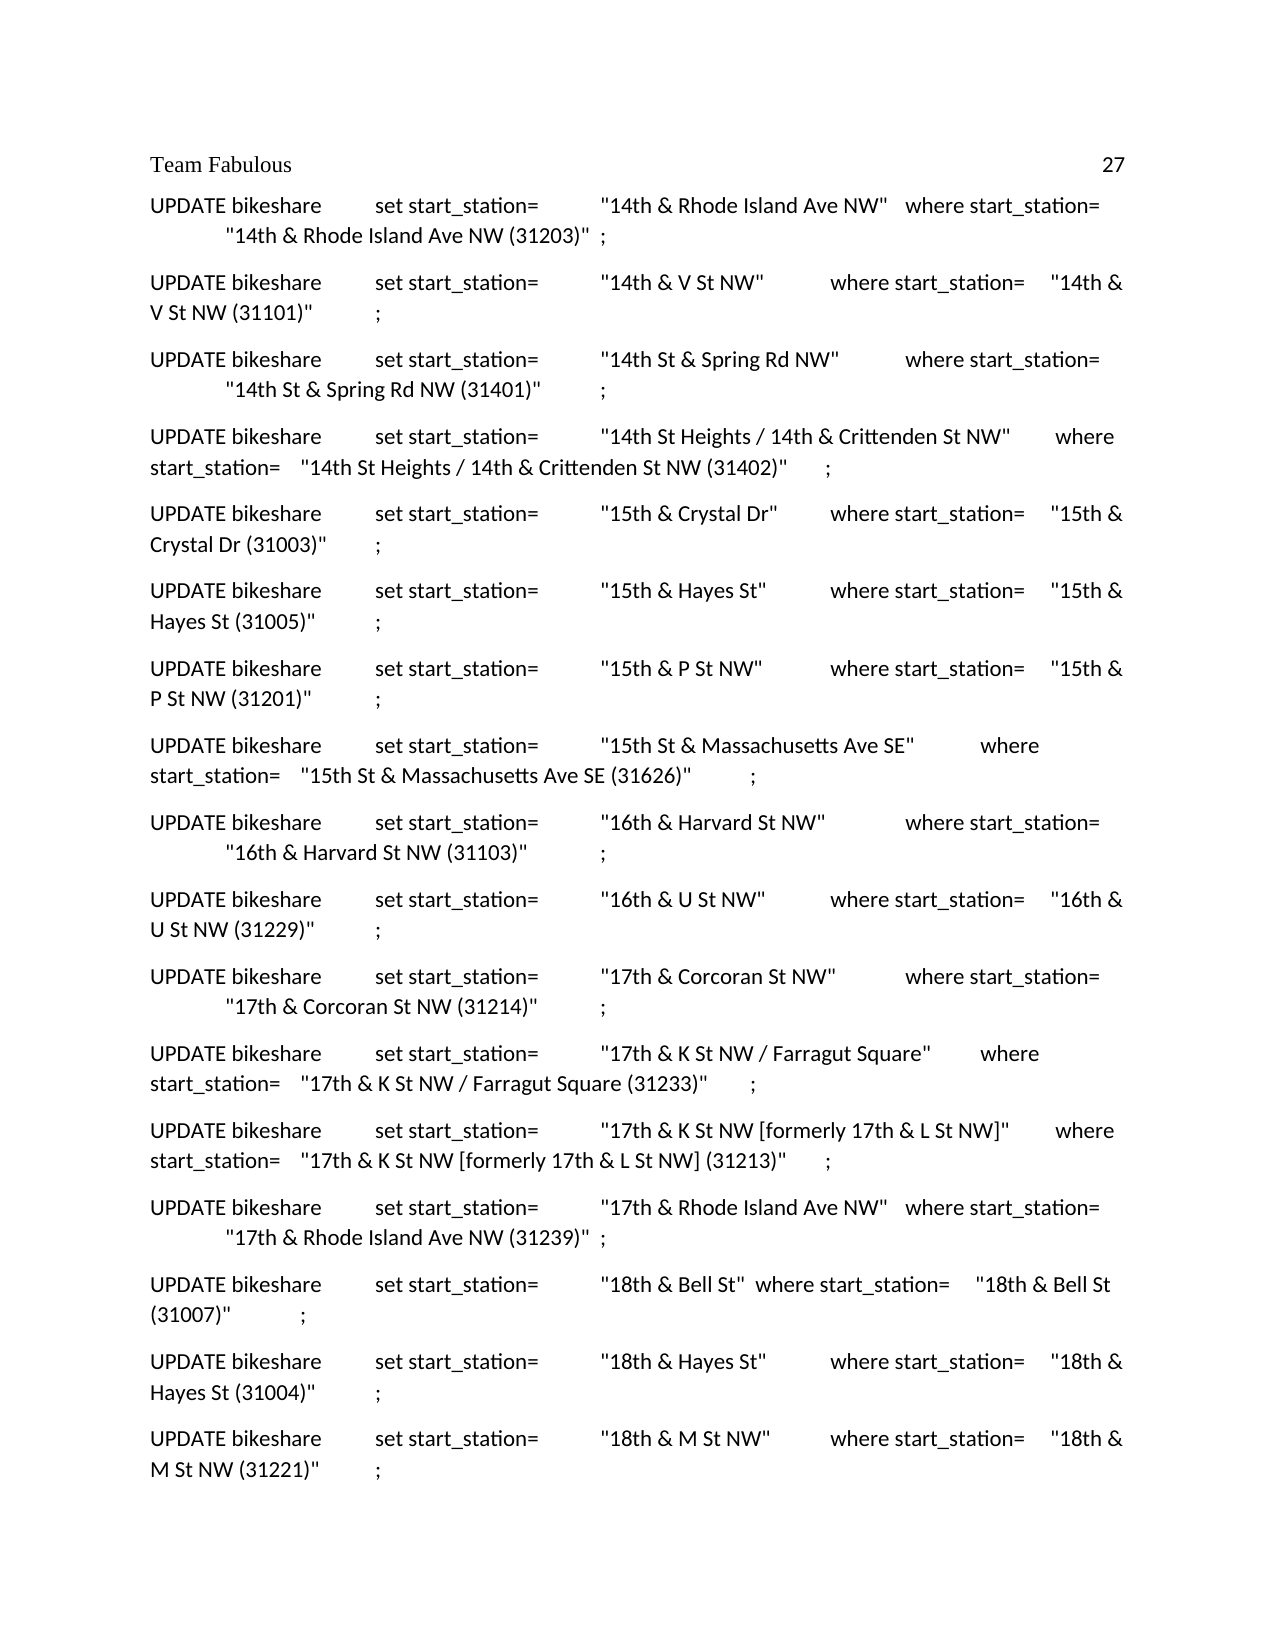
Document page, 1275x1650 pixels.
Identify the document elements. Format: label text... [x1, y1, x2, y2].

text UPDATE bikeshare set start_station= "18th & Bell St" where start_station= "18th & Bell St (31007)" ; [150, 1270, 1125, 1328]
text UPDATE bikeshare set start_station= "15th & P St NW" where start_station= "15th & P St NW (31201)" ; [150, 654, 1125, 712]
text UPDATE bikeshare set start_station= "17th & Rhode Island Ave NW" where start_station= "17th & Rhode Island Ave NW (31239)" ; [150, 1193, 1125, 1251]
text UPDATE bikeshare set start_station= "15th & Hayes St" where start_station= "15th & Hayes St (31005)" ; [150, 577, 1125, 635]
text UPDATE bikeshare set start_station= "17th & K St NW [formerly 17th & L St NW]" where start_station= "17th & K St NW [formerly 17th & L St NW] (31213)" ; [150, 1116, 1125, 1174]
text UPDATE bikeshare set start_station= "15th & Crystal Dr" where start_station= "15th & Crystal Dr (31003)" ; [150, 499, 1125, 558]
text UPDATE bikeshare set start_station= "14th & Rhode Island Ave NW" where start_station= "14th & Rhode Island Ave NW (31203)" ; [150, 191, 1125, 249]
text UPDATE bikeshare set start_station= "16th & Harvard St NW" where start_station= "16th & Harvard St NW (31103)" ; [150, 808, 1125, 866]
text UPDATE bikeshare set start_station= "18th & Hayes St" where start_station= "18th & Hayes St (31004)" ; [150, 1347, 1125, 1406]
text UPDATE bikeshare set start_station= "18th & M St NW" where start_station= "18th & M St NW (31221)" ; [150, 1424, 1125, 1483]
text UPDATE bikeshare set start_station= "15th St & Massachusetts Ave SE" where start_station= "15th St & Massachusetts Ave SE (31626)" ; [150, 731, 1125, 789]
text UPDATE bikeshare set start_station= "14th St Heights / 14th & Crittenden St NW" where start_station= "14th St Heights / 14th & Crittenden St NW (31402)" ; [150, 422, 1125, 481]
text UPDATE bikeshare set start_station= "17th & Corcoran St NW" where start_station= "17th & Corcoran St NW (31214)" ; [150, 962, 1125, 1020]
text UPDATE bikeshare set start_station= "14th & V St NW" where start_station= "14th & V St NW (31101)" ; [150, 268, 1125, 326]
text UPDATE bikeshare set start_station= "17th & K St NW / Farragut Square" where start_station= "17th & K St NW / Farragut Square (31233)" ; [150, 1039, 1125, 1097]
text UPDATE bikeshare set start_station= "16th & U St NW" where start_station= "16th & U St NW (31229)" ; [150, 885, 1125, 943]
text UPDATE bikeshare set start_station= "14th St & Spring Rd NW" where start_station= "14th St & Spring Rd NW (31401)" ; [150, 345, 1125, 403]
